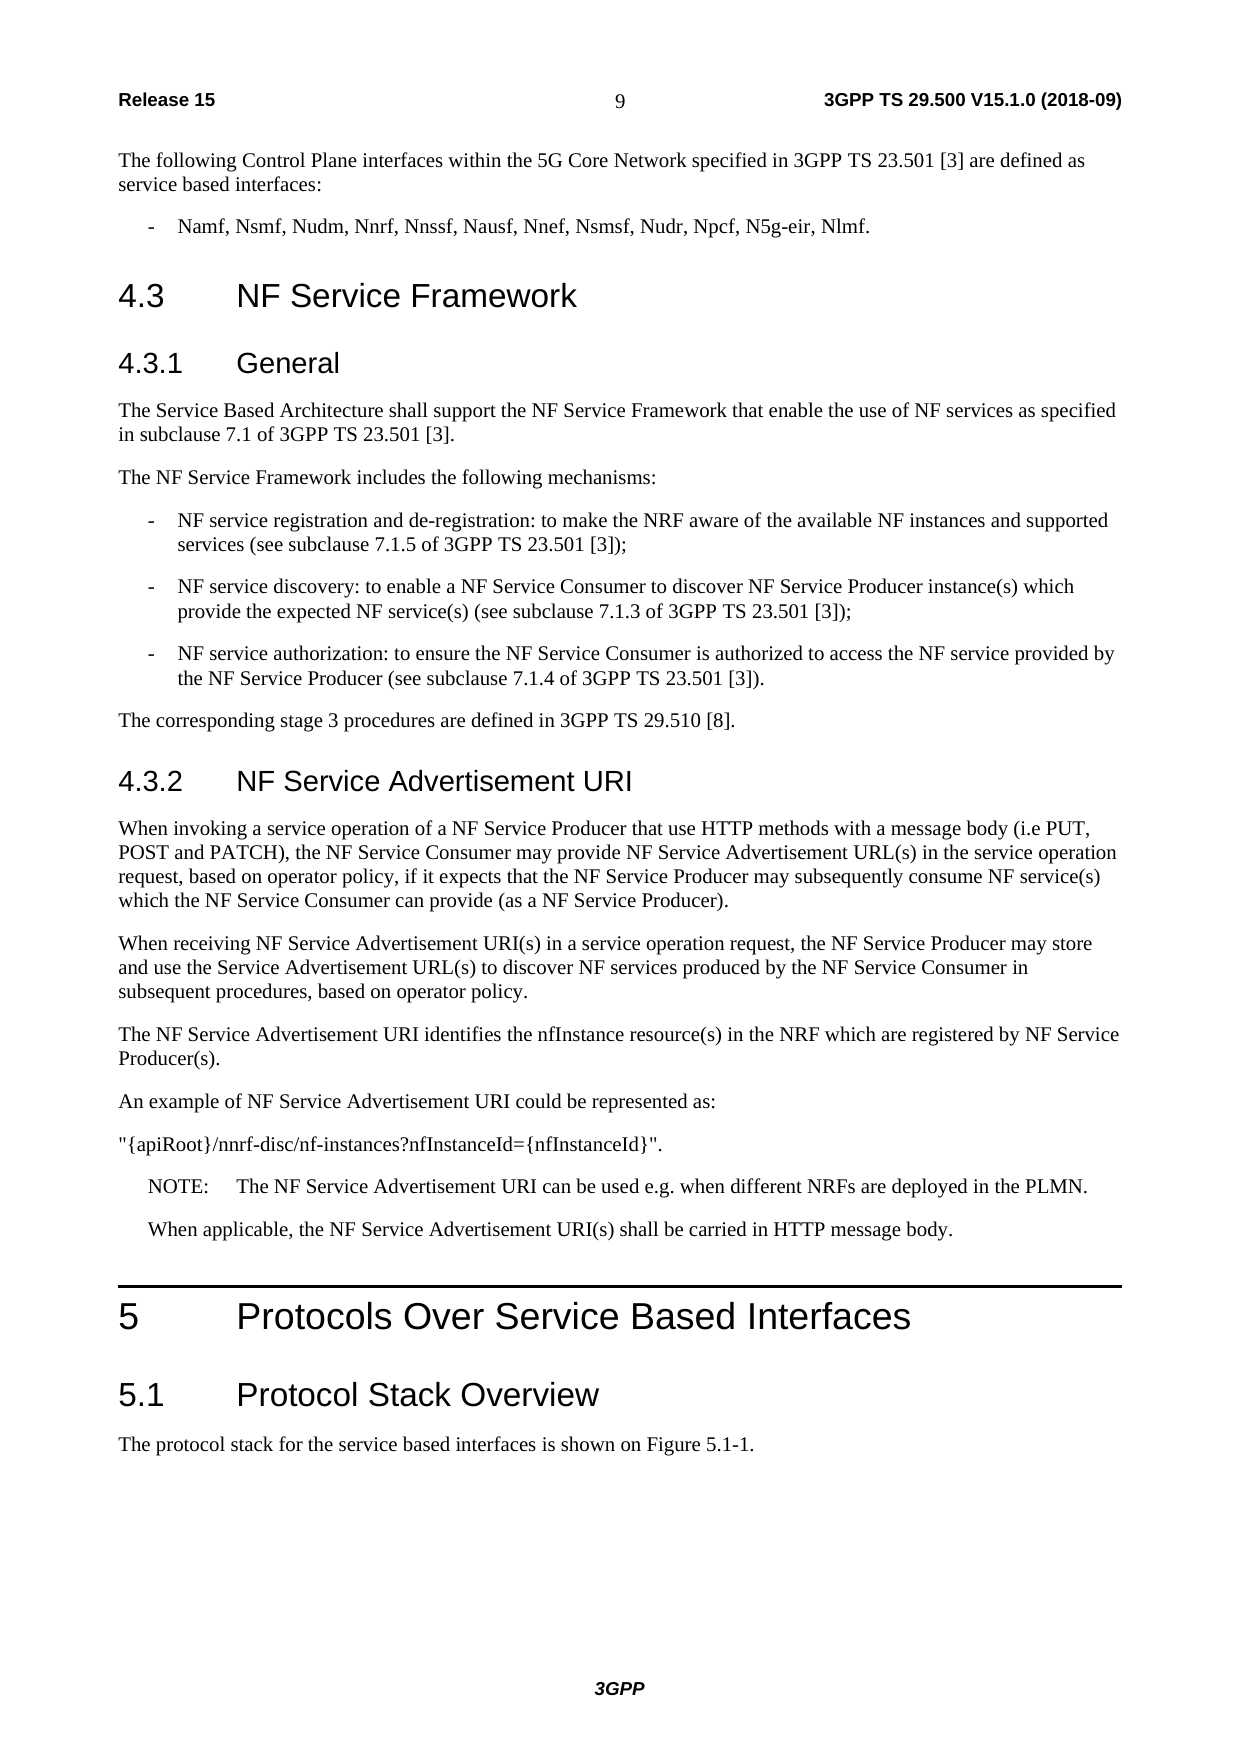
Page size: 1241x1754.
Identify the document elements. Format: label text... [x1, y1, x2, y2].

subtitle 4.3.1 General [118, 346, 1122, 379]
text When applicable, the NF Service Advertisement URI(s) shall be carried in HTTP message body. [148, 1217, 1122, 1241]
text The NF Service Advertisement URI identifies the nfInstance resource(s) in the NRF which are registered by NF Service Producer(s). [118, 1022, 1122, 1070]
subtitle 4.3.2 NF Service Advertisement URI [118, 763, 1122, 797]
subtitle 5.1 Protocol Stack Overview [118, 1375, 1122, 1413]
text An example of NF Service Advertisement URI could be represented as: [118, 1089, 1122, 1113]
text - NF service authorization: to ensure the NF Service Consumer is authorized to access the NF service provided by the NF Service Producer (see subclause 7.1.4 of 3GPP TS 23.501 [3]). [148, 641, 1122, 689]
text - NF service discovery: to enable a NF Service Consumer to discover NF Service Producer instance(s) which provide the expected NF service(s) (see subclause 7.1.3 of 3GPP TS 23.501 [3]); [148, 574, 1122, 623]
subtitle 5 Protocols Over Service Based Interfaces [118, 1288, 1122, 1337]
text The NF Service Framework includes the following mechanisms: [118, 465, 1122, 489]
text When receiving NF Service Advertisement URI(s) in a service operation request, the NF Service Producer may store and use the Service Advertisement URL(s) to discover NF services produced by the NF Service Consumer in subsequent procedures, based on operator policy. [118, 931, 1122, 1003]
text The protocol stack for the service based interfaces is shown on Figure 5.1-1. [118, 1432, 1122, 1456]
text "{apiRoot}/nnrf-disc/nf-instances?nfInstanceId={nfInstanceId}". [118, 1131, 1122, 1156]
text - Namf, Nsmf, Nudm, Nnrf, Nnssf, Nausf, Nnef, Nsmsf, Nudr, Npcf, N5g-eir, Nlmf. [148, 214, 1122, 238]
text - NF service registration and de-registration: to make the NRF aware of the available NF instances and supported services (see subclause 7.1.5 of 3GPP TS 23.501 [3]); [148, 508, 1122, 556]
text The Service Based Architecture shall support the NF Service Framework that enable the use of NF services as specified in subclause 7.1 of 3GPP TS 23.501 [3]. [118, 398, 1122, 446]
text When invoking a service operation of a NF Service Producer that use HTTP methods with a message body (i.e PUT, POST and PATCH), the NF Service Consumer may provide NF Service Advertisement URL(s) in the service operation request, based on operator policy, if it expects that the NF Service Producer may subsequently consume NF service(s) which the NF Service Consumer can provide (as a NF Service Producer). [118, 816, 1122, 912]
text The following Control Plane interfaces within the 5G Core Network specified in 3GPP TS 23.501 [3] are defined as service based interfaces: [118, 147, 1122, 196]
text The corresponding stage 3 procedures are defined in 3GPP TS 29.510 [8]. [118, 708, 1122, 732]
text NOTE: The NF Service Advertisement URI can be used e.g. when different NRFs are deployed in the PLMN. [148, 1174, 1122, 1198]
subtitle 4.3 NF Service Framework [118, 276, 1122, 314]
